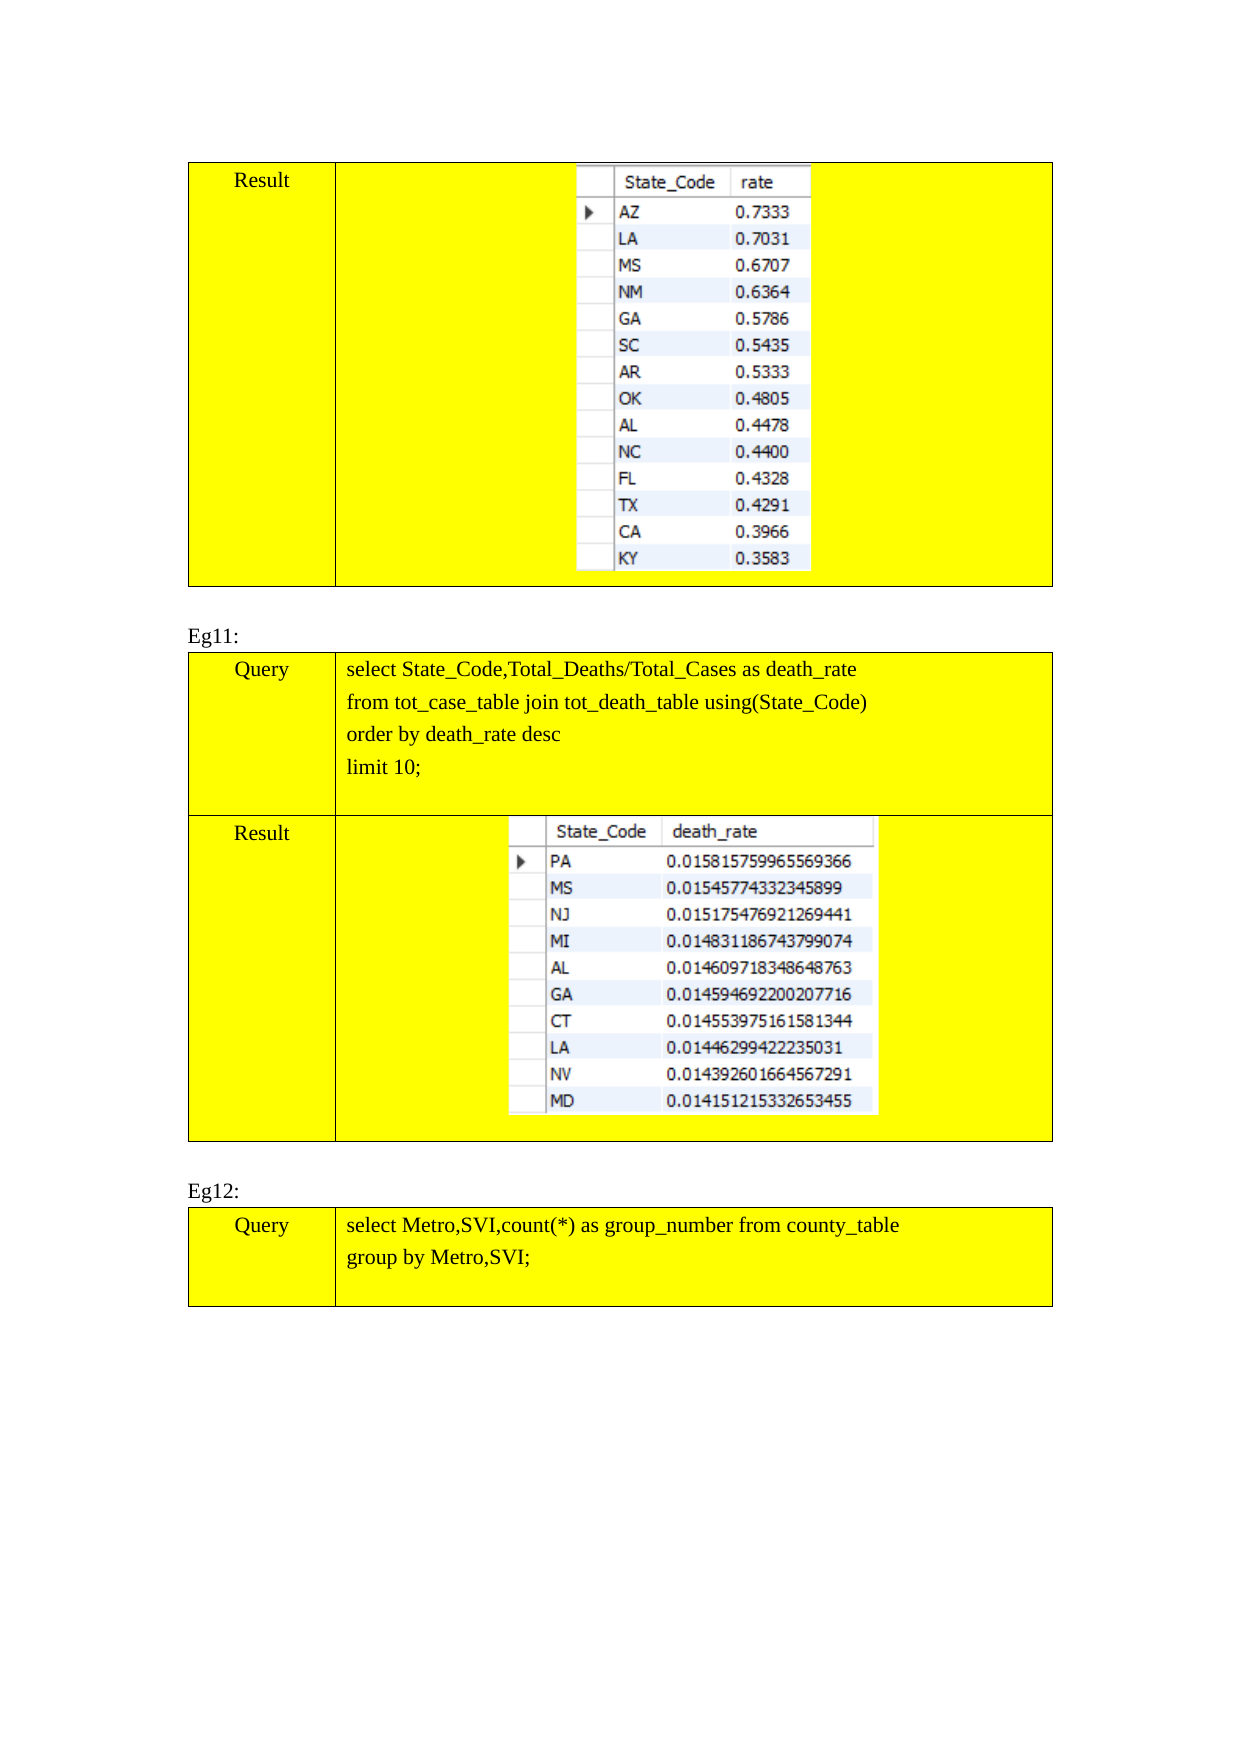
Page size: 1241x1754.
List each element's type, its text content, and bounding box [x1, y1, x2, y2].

table_header Query [189, 1208, 335, 1306]
table_header select State_Code,Total_Deaths/Total_Cases as death_rate from tot_case_table join tot_death_table using(State_Code) order by death_rate desc limit 10; [336, 653, 1052, 815]
table_cell Result [189, 816, 335, 1141]
picture [508, 816, 879, 1115]
text Eg11: [187, 619, 1053, 652]
table_cell [336, 163, 1052, 586]
picture [576, 163, 812, 571]
table_header Query [189, 653, 335, 815]
table_cell [336, 816, 1052, 1141]
text Eg12: [187, 1175, 1053, 1207]
table_header select Metro,SVI,count(*) as group_number from county_table group by Metro,SVI; [336, 1208, 1052, 1306]
table_cell Result [189, 163, 335, 586]
